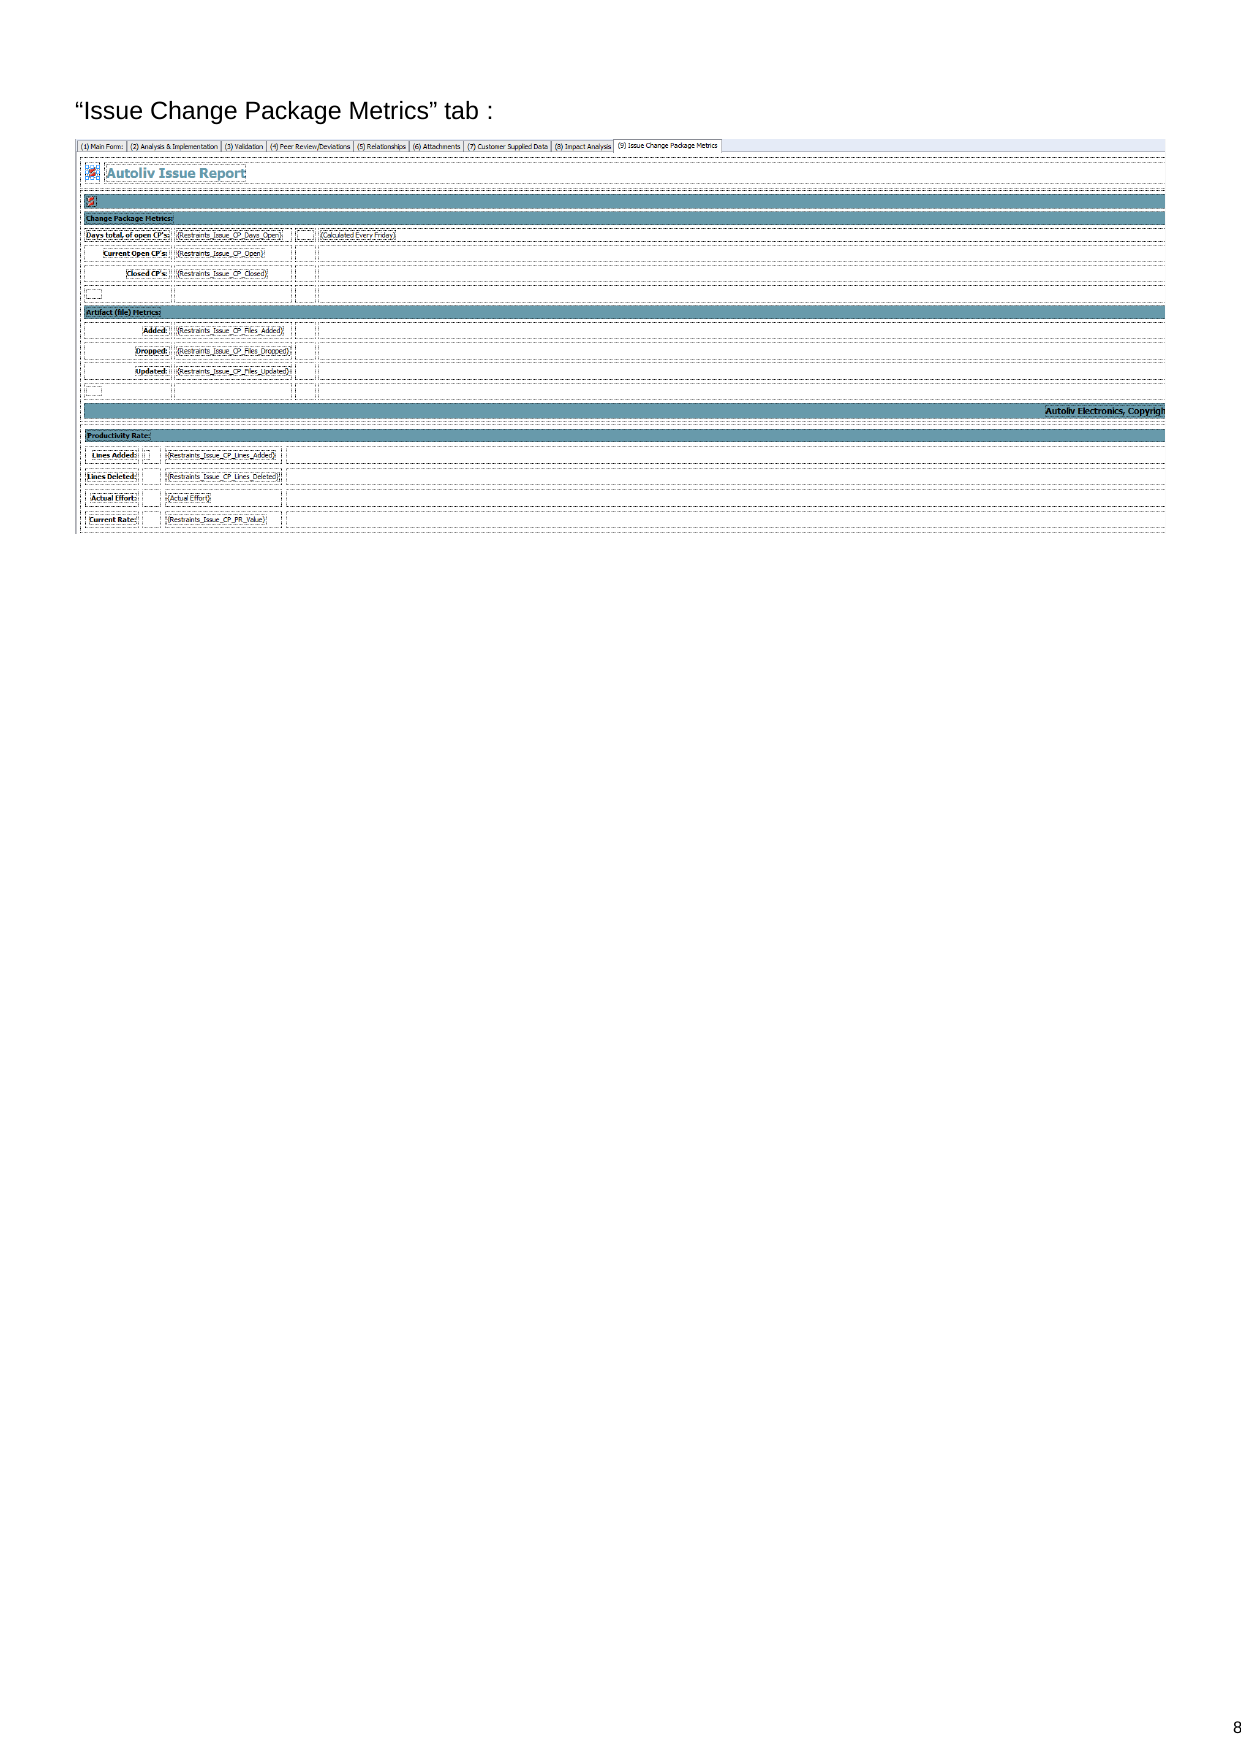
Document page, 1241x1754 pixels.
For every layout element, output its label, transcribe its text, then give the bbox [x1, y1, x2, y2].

picture [75, 139, 1166, 534]
subtitle “Issue Change Package Metrics” tab : [75, 96, 1165, 124]
